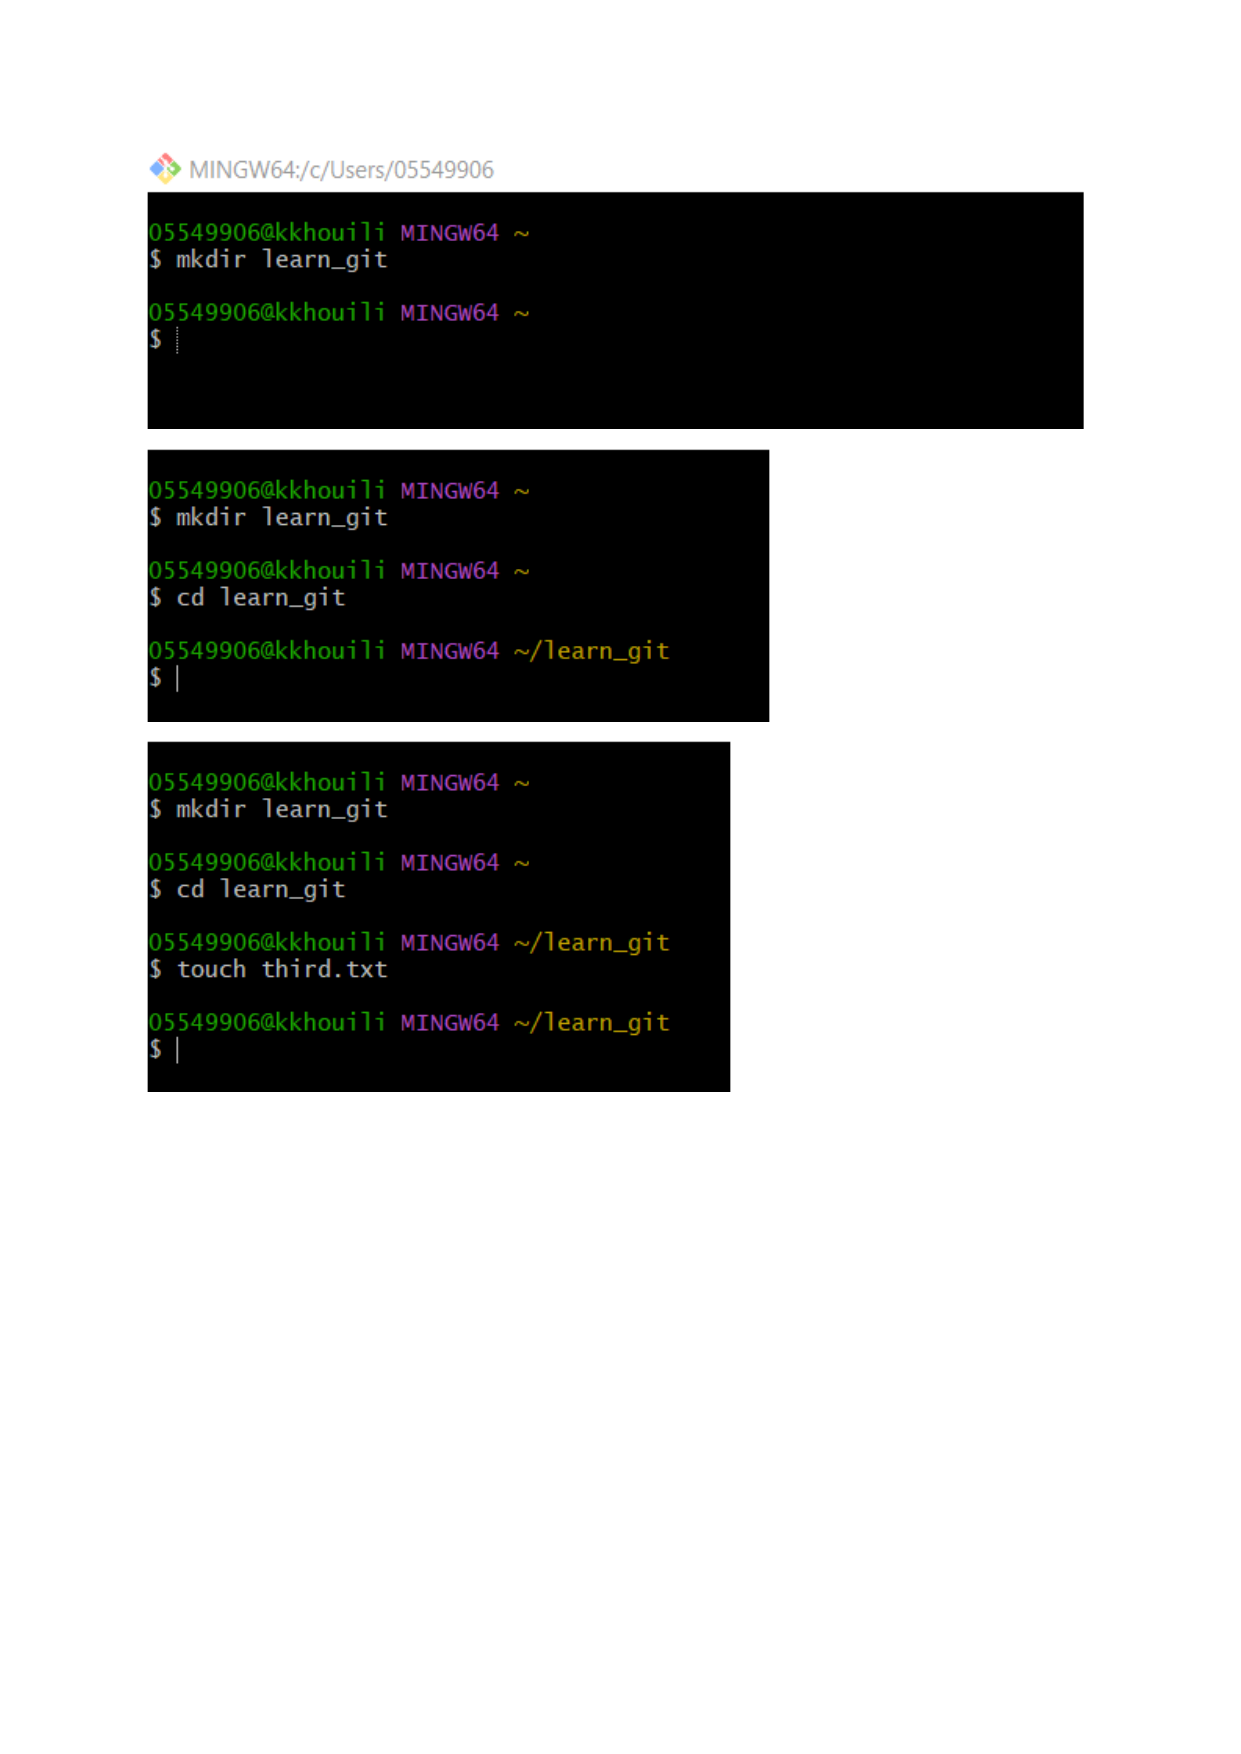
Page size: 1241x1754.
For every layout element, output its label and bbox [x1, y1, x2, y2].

picture [147, 447, 770, 722]
picture [147, 740, 731, 1092]
picture [147, 147, 1084, 429]
